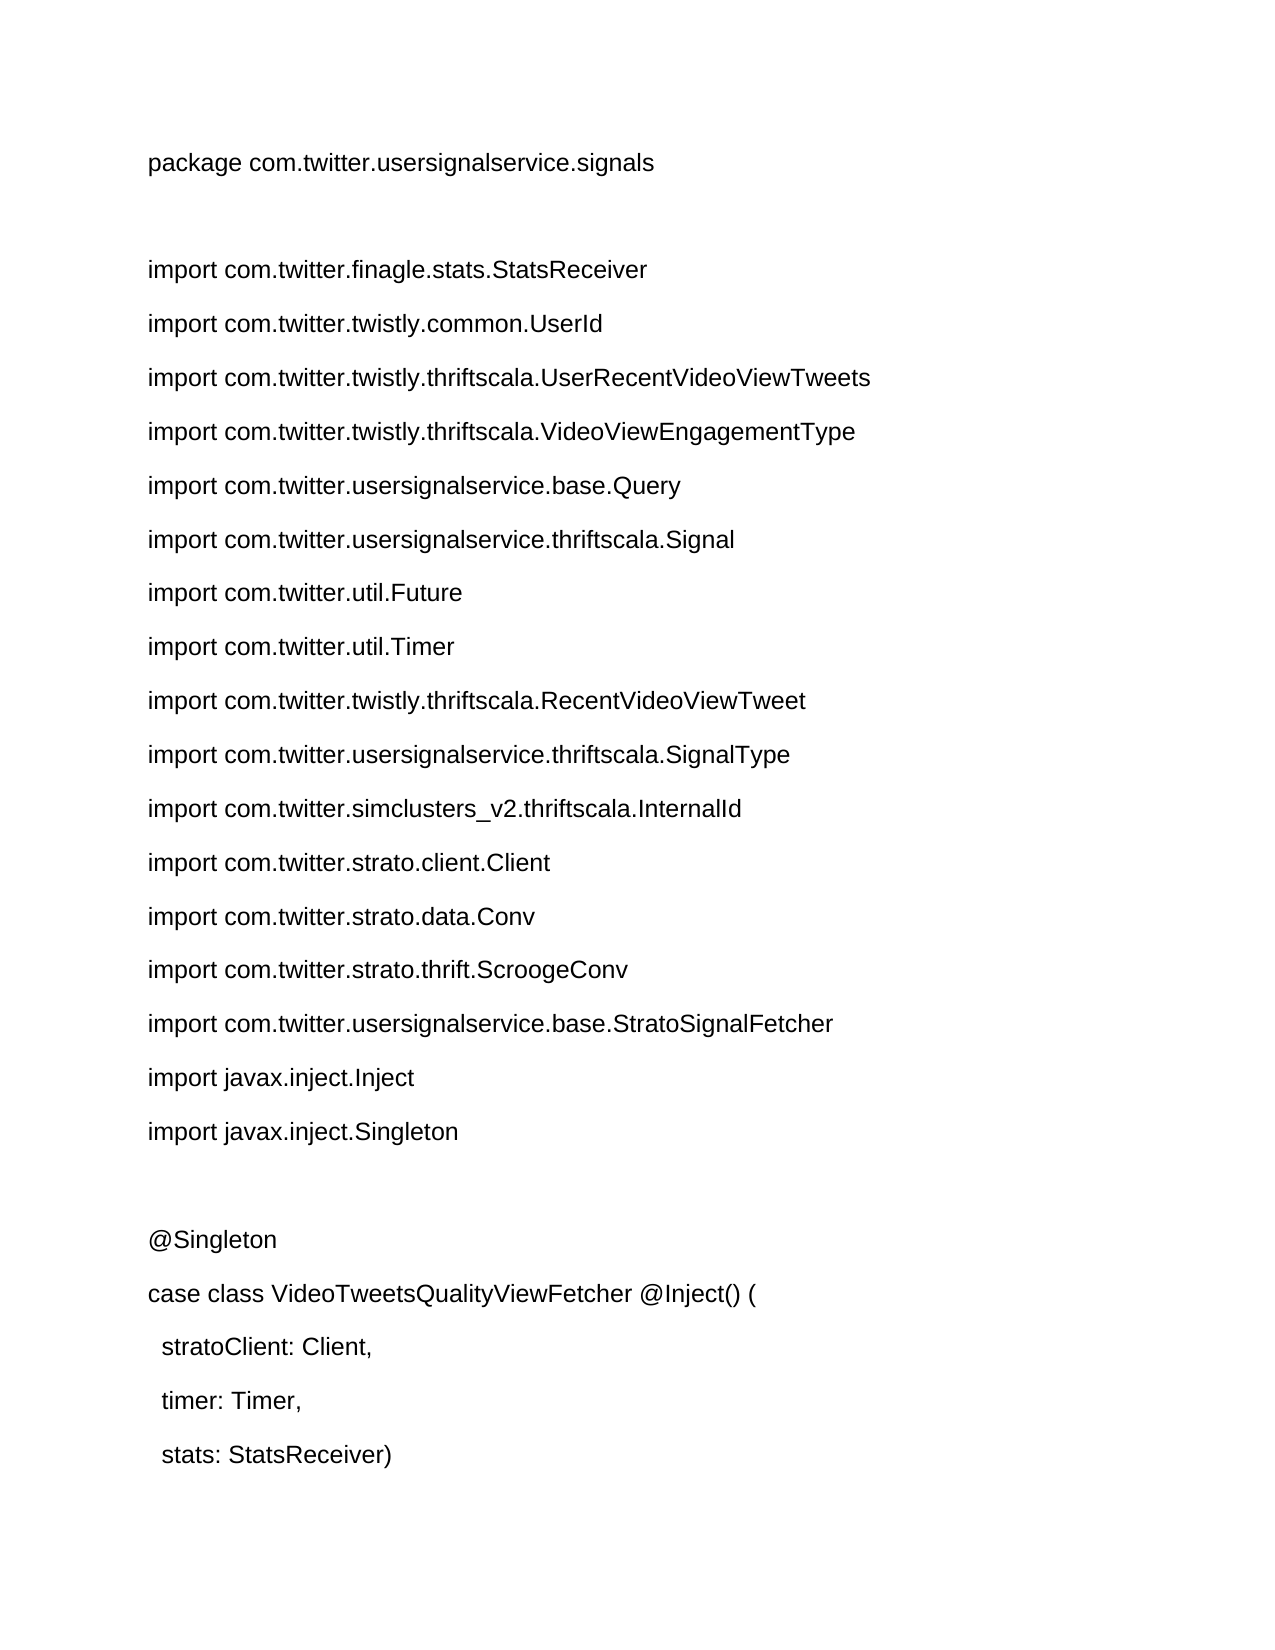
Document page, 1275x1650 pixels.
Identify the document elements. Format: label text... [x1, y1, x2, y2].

text stratoClient: Client, [148, 1332, 1127, 1361]
text import com.twitter.util.Timer [148, 632, 1127, 661]
text case class VideoTweetsQualityViewFetcher @Inject() ( [148, 1278, 1127, 1307]
text @Singleton [148, 1225, 1127, 1253]
text import com.twitter.twistly.common.UserId [148, 309, 1127, 338]
text import com.twitter.twistly.thriftscala.VideoViewEngagementType [148, 417, 1127, 446]
text import com.twitter.usersignalservice.base.Query [148, 471, 1127, 499]
text import com.twitter.twistly.thriftscala.RecentVideoViewTweet [148, 686, 1127, 715]
text import com.twitter.strato.data.Conv [148, 902, 1127, 930]
text import com.twitter.util.Future [148, 578, 1127, 607]
text import com.twitter.usersignalservice.thriftscala.Signal [148, 524, 1127, 553]
text import com.twitter.strato.client.Client [148, 848, 1127, 876]
text import com.twitter.simclusters_v2.thriftscala.InternalId [148, 794, 1127, 823]
text import javax.inject.Singleton [148, 1117, 1127, 1146]
text package com.twitter.usersignalservice.signals [148, 148, 1127, 176]
text import javax.inject.Inject [148, 1063, 1127, 1092]
text import com.twitter.finagle.stats.StatsReceiver [148, 255, 1127, 284]
text import com.twitter.twistly.thriftscala.UserRecentVideoViewTweets [148, 363, 1127, 392]
text import com.twitter.usersignalservice.base.StratoSignalFetcher [148, 1009, 1127, 1038]
text timer: Timer, [148, 1386, 1127, 1415]
text import com.twitter.strato.thrift.ScroogeConv [148, 955, 1127, 984]
text import com.twitter.usersignalservice.thriftscala.SignalType [148, 740, 1127, 769]
text stats: StatsReceiver) [148, 1440, 1127, 1469]
